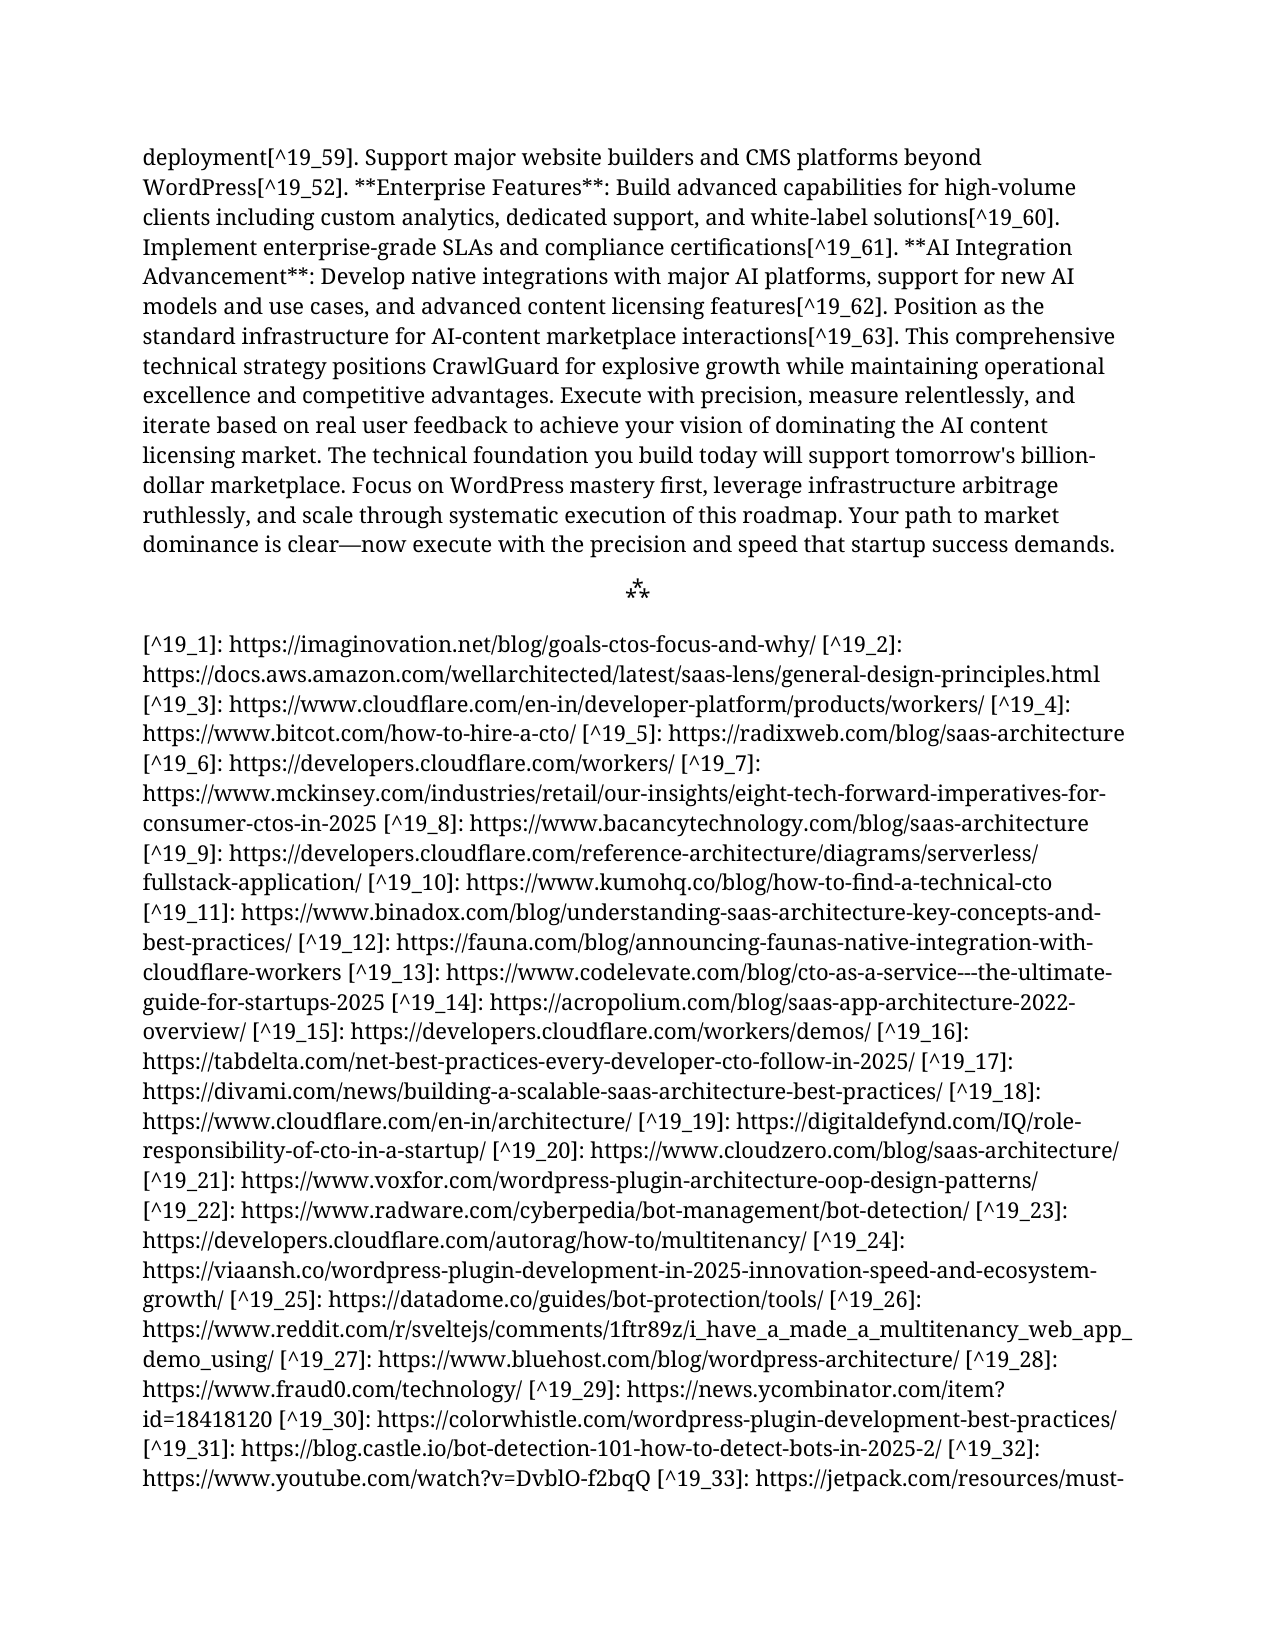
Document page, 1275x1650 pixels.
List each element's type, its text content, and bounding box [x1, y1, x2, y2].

text ⁂ [142, 572, 1133, 602]
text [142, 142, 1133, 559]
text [142, 629, 1133, 1493]
